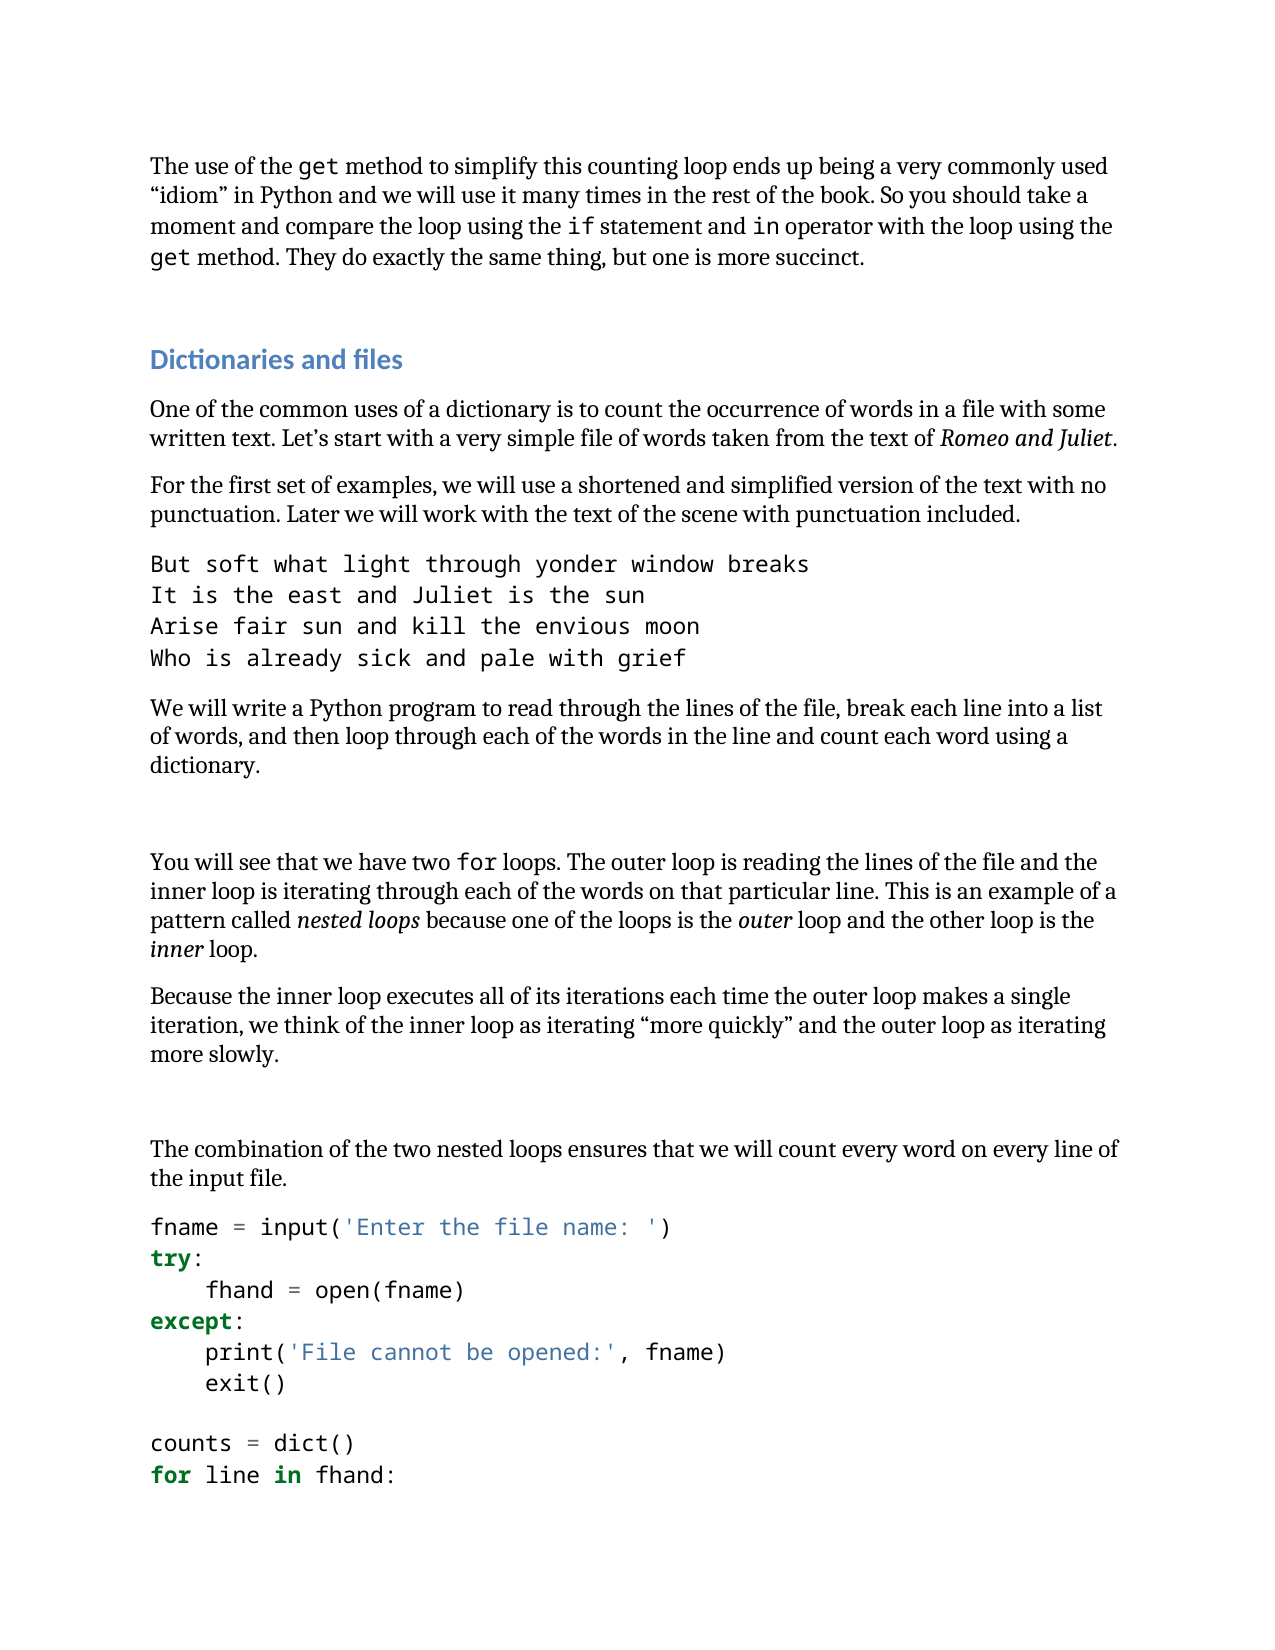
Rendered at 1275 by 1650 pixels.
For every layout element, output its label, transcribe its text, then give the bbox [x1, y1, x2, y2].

text One of the common uses of a dictionary is to count the occurrence of words in a file with some written text. Let’s start with a very simple file of words taken from the text of Romeo and Juliet. [150, 395, 1125, 453]
text The combination of the two nested loops ensures that we will count every word on every line of the input file. [150, 1135, 1125, 1192]
text The use of the get method to simplify this counting loop ends up being a very commonly used “idiom” in Python and we will use it many times in the rest of the book. So you should take a moment and compare the loop using the if statement and in operator with the loop using the get method. They do exactly the same thing, but one is more succinct. [150, 150, 1125, 272]
text But soft what light through yonder window breaks It is the east and Juliet is the sun Arise fair sun and kill the envious moon Who is already sick and pale with grief [150, 548, 1125, 673]
subtitle Dictionaries and files [150, 341, 1125, 376]
text Because the inner loop executes all of its iterations each time the outer loop makes a single iteration, we think of the inner loop as iterating “more quickly” and the outer loop as iterating more slowly. [150, 982, 1125, 1068]
text We will write a Python program to read through the lines of the file, break each line into a list of words, and then loop through each of the words in the line and count each word using a dictionary. [150, 693, 1125, 780]
text You will see that we have two for loops. The outer loop is reading the lines of the file and the inner loop is iterating through each of the words on that particular line. This is an example of a pattern called nested loops because one of the loops is the outer loop and the other loop is the inner loop. [150, 846, 1125, 963]
text For the first set of examples, we will use a shortened and simplified version of the text with no punctuation. Later we will work with the text of the scene with punctuation included. [150, 471, 1125, 529]
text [150, 1211, 1125, 1490]
